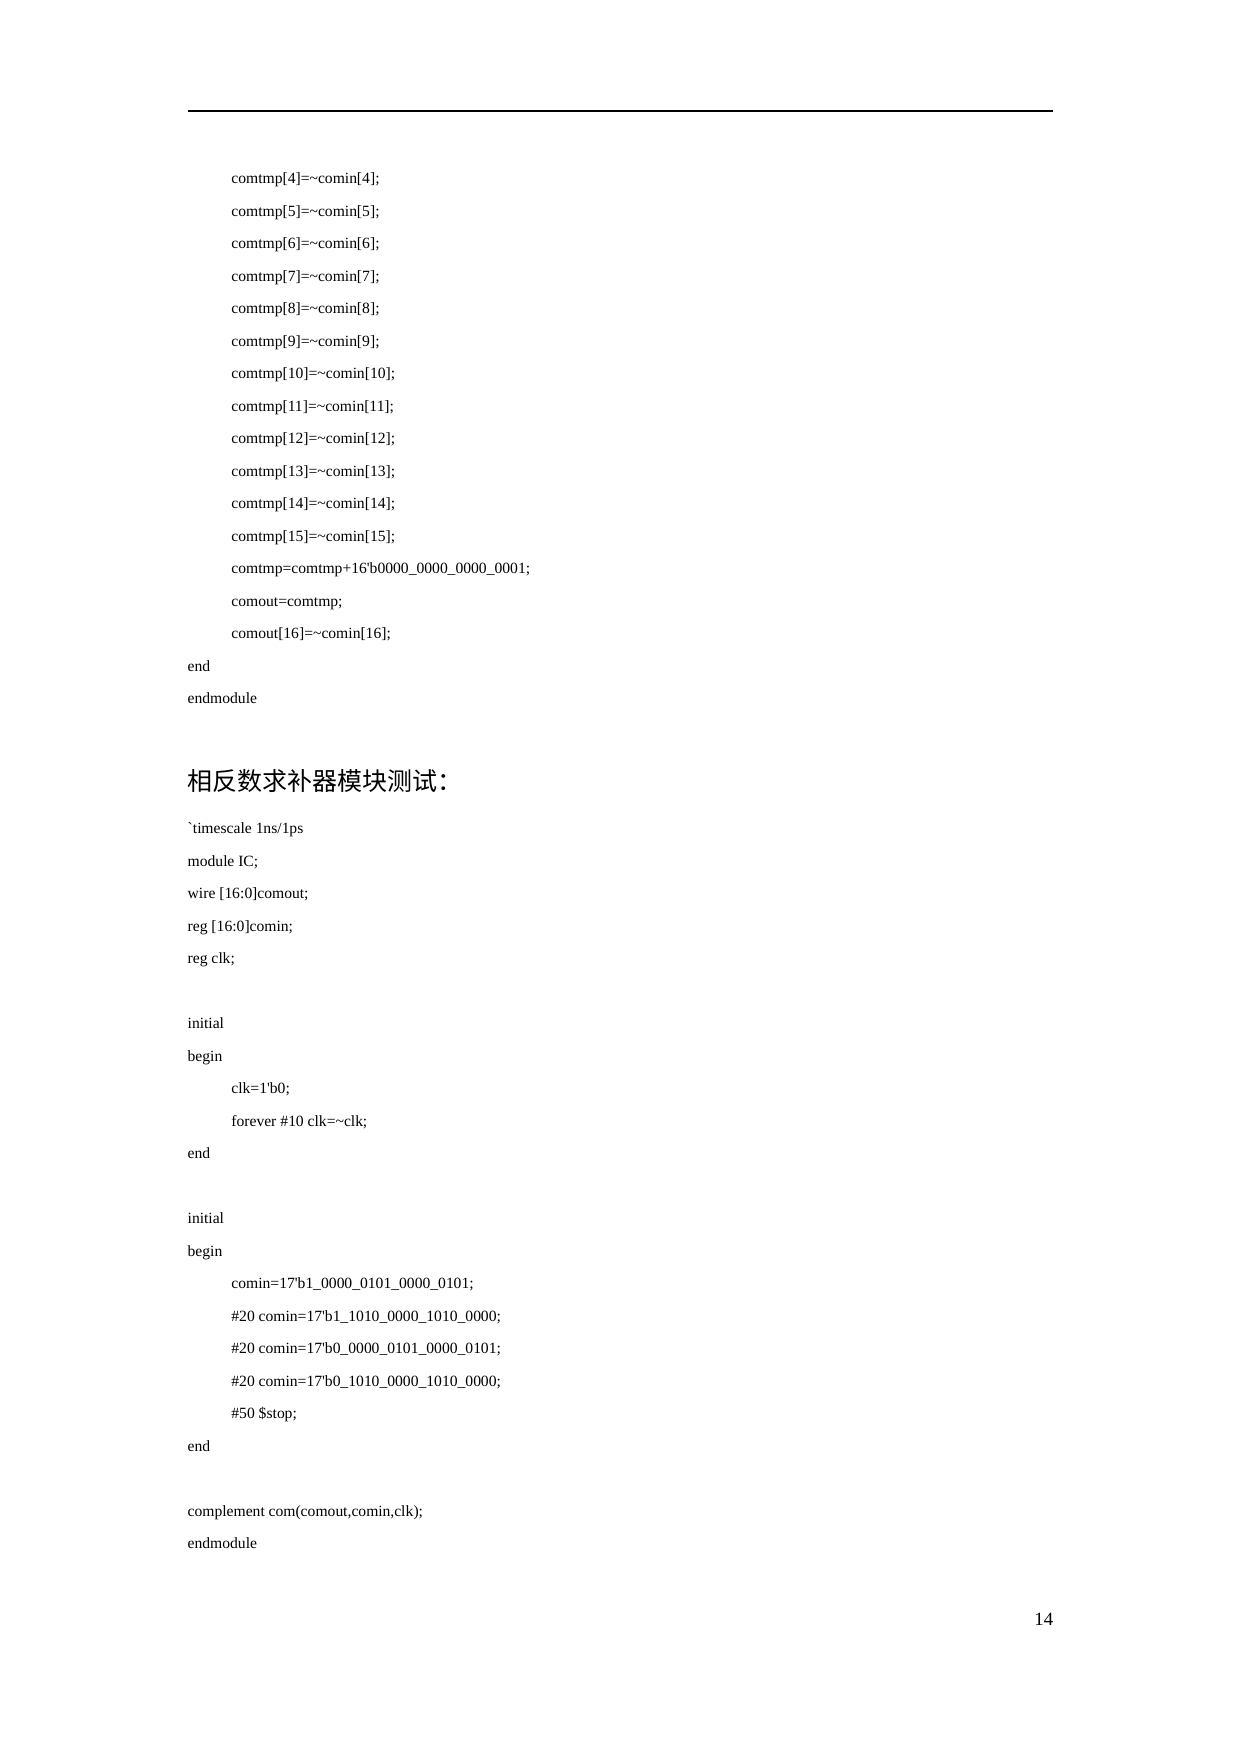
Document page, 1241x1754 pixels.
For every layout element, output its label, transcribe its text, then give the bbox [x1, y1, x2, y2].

text module IC; [187, 844, 1053, 877]
text comtmp[5]=~comin[5]; [187, 194, 1053, 227]
text #20 comin=17'b0_0000_0101_0000_0101; [187, 1332, 1053, 1364]
text comtmp[10]=~comin[10]; [187, 357, 1053, 389]
text comtmp[13]=~comin[13]; [187, 454, 1053, 487]
text clk=1'b0; [187, 1072, 1053, 1104]
text comout[16]=~comin[16]; [187, 617, 1053, 649]
text begin [187, 1234, 1053, 1267]
text wire [16:0]comout; [187, 877, 1053, 909]
text comtmp=comtmp+16'b0000_0000_0000_0001; [187, 552, 1053, 584]
text comtmp[6]=~comin[6]; [187, 227, 1053, 259]
text comtmp[11]=~comin[11]; [187, 389, 1053, 422]
text comtmp[8]=~comin[8]; [187, 292, 1053, 324]
text comtmp[14]=~comin[14]; [187, 487, 1053, 519]
text end [187, 1137, 1053, 1169]
text comtmp[15]=~comin[15]; [187, 519, 1053, 552]
text endmodule [187, 1527, 1053, 1559]
text endmodule [187, 682, 1053, 714]
text 相反数求补器模块测试： [187, 747, 1053, 812]
text comin=17'b1_0000_0101_0000_0101; [187, 1267, 1053, 1299]
text comtmp[7]=~comin[7]; [187, 259, 1053, 292]
text end [187, 649, 1053, 682]
text `timescale 1ns/1ps [187, 812, 1053, 844]
text reg clk; [187, 942, 1053, 974]
text #20 comin=17'b0_1010_0000_1010_0000; [187, 1364, 1053, 1397]
text end [187, 1429, 1053, 1462]
text comtmp[4]=~comin[4]; [187, 162, 1053, 194]
text complement com(comout,comin,clk); [187, 1494, 1053, 1527]
text #20 comin=17'b1_1010_0000_1010_0000; [187, 1299, 1053, 1332]
text comtmp[9]=~comin[9]; [187, 324, 1053, 357]
text reg [16:0]comin; [187, 909, 1053, 942]
text initial [187, 1202, 1053, 1234]
text initial [187, 1007, 1053, 1039]
text forever #10 clk=~clk; [187, 1104, 1053, 1137]
text comtmp[12]=~comin[12]; [187, 422, 1053, 454]
text #50 $stop; [187, 1397, 1053, 1429]
text comout=comtmp; [187, 584, 1053, 617]
text begin [187, 1039, 1053, 1072]
